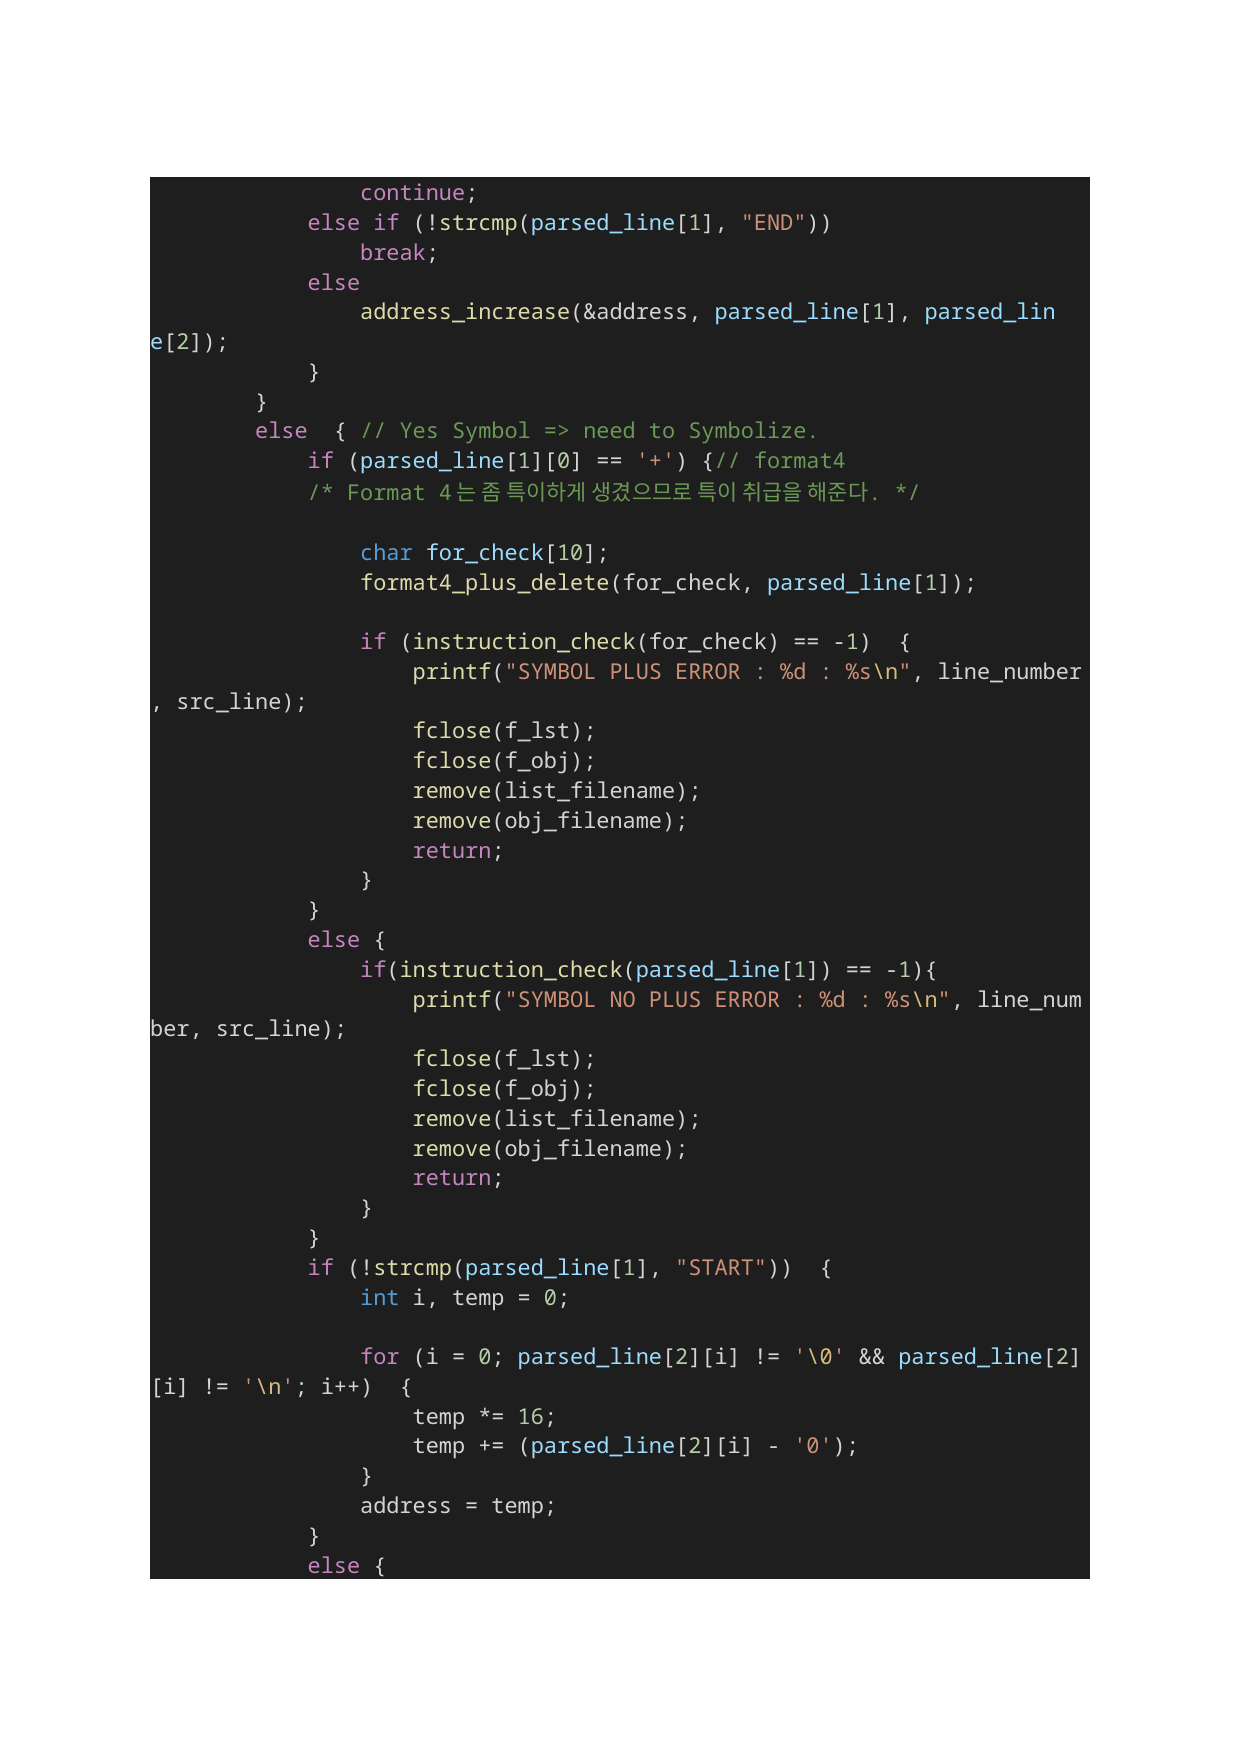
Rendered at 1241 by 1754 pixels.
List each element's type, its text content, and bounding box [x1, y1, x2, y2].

text fclose(f_obj); [150, 745, 1090, 775]
text fclose(f_lst); [150, 715, 1090, 745]
text if (!strcmp(parsed_line[1], "START")) { [150, 1252, 1090, 1281]
text temp *= 16; [150, 1401, 1090, 1430]
text temp += (parsed_line[2][i] - '0'); [150, 1430, 1090, 1460]
text remove(obj_filename); [150, 1132, 1090, 1162]
text continue; [150, 177, 1090, 207]
text printf("SYMBOL NO PLUS ERROR : %d : %s\n", line_number, src_line); [150, 983, 1090, 1043]
text else [150, 267, 1090, 296]
text for (i = 0; parsed_line[2][i] != '\0' && parsed_line[2][i] != '\n'; i++) { [150, 1341, 1090, 1401]
text /* Format 4는 좀 특이하게 생겼으므로 특이 취급을 해준다. */ [150, 475, 1090, 507]
text fclose(f_obj); [150, 1073, 1090, 1103]
text char for_check[10]; [150, 537, 1090, 566]
text fclose(f_lst); [150, 1043, 1090, 1073]
text } [150, 386, 1090, 416]
text int i, temp = 0; [150, 1281, 1090, 1311]
text return; [150, 834, 1090, 864]
text else { [150, 1549, 1090, 1579]
text } [150, 1520, 1090, 1549]
text remove(obj_filename); [150, 805, 1090, 834]
text break; [150, 237, 1090, 267]
text } [150, 864, 1090, 894]
text return; [150, 1162, 1090, 1192]
text } [150, 1460, 1090, 1490]
text if (parsed_line[1][0] == '+') {// format4 [150, 445, 1090, 475]
text if (instruction_check(for_check) == -1) { [150, 626, 1090, 656]
text } [150, 1192, 1090, 1222]
text address = temp; [150, 1490, 1090, 1520]
text printf("SYMBOL PLUS ERROR : %d : %s\n", line_number, src_line); [150, 656, 1090, 715]
text } [150, 894, 1090, 924]
text else { // Yes Symbol => need to Symbolize. [150, 416, 1090, 445]
text remove(list_filename); [150, 775, 1090, 805]
text } [150, 356, 1090, 386]
text format4_plus_delete(for_check, parsed_line[1]); [150, 566, 1090, 596]
text if(instruction_check(parsed_line[1]) == -1){ [150, 954, 1090, 983]
text } [150, 1222, 1090, 1252]
text address_increase(&address, parsed_line[1], parsed_line[2]); [150, 296, 1090, 356]
text remove(list_filename); [150, 1103, 1090, 1132]
text else { [150, 924, 1090, 954]
text else if (!strcmp(parsed_line[1], "END")) [150, 207, 1090, 237]
